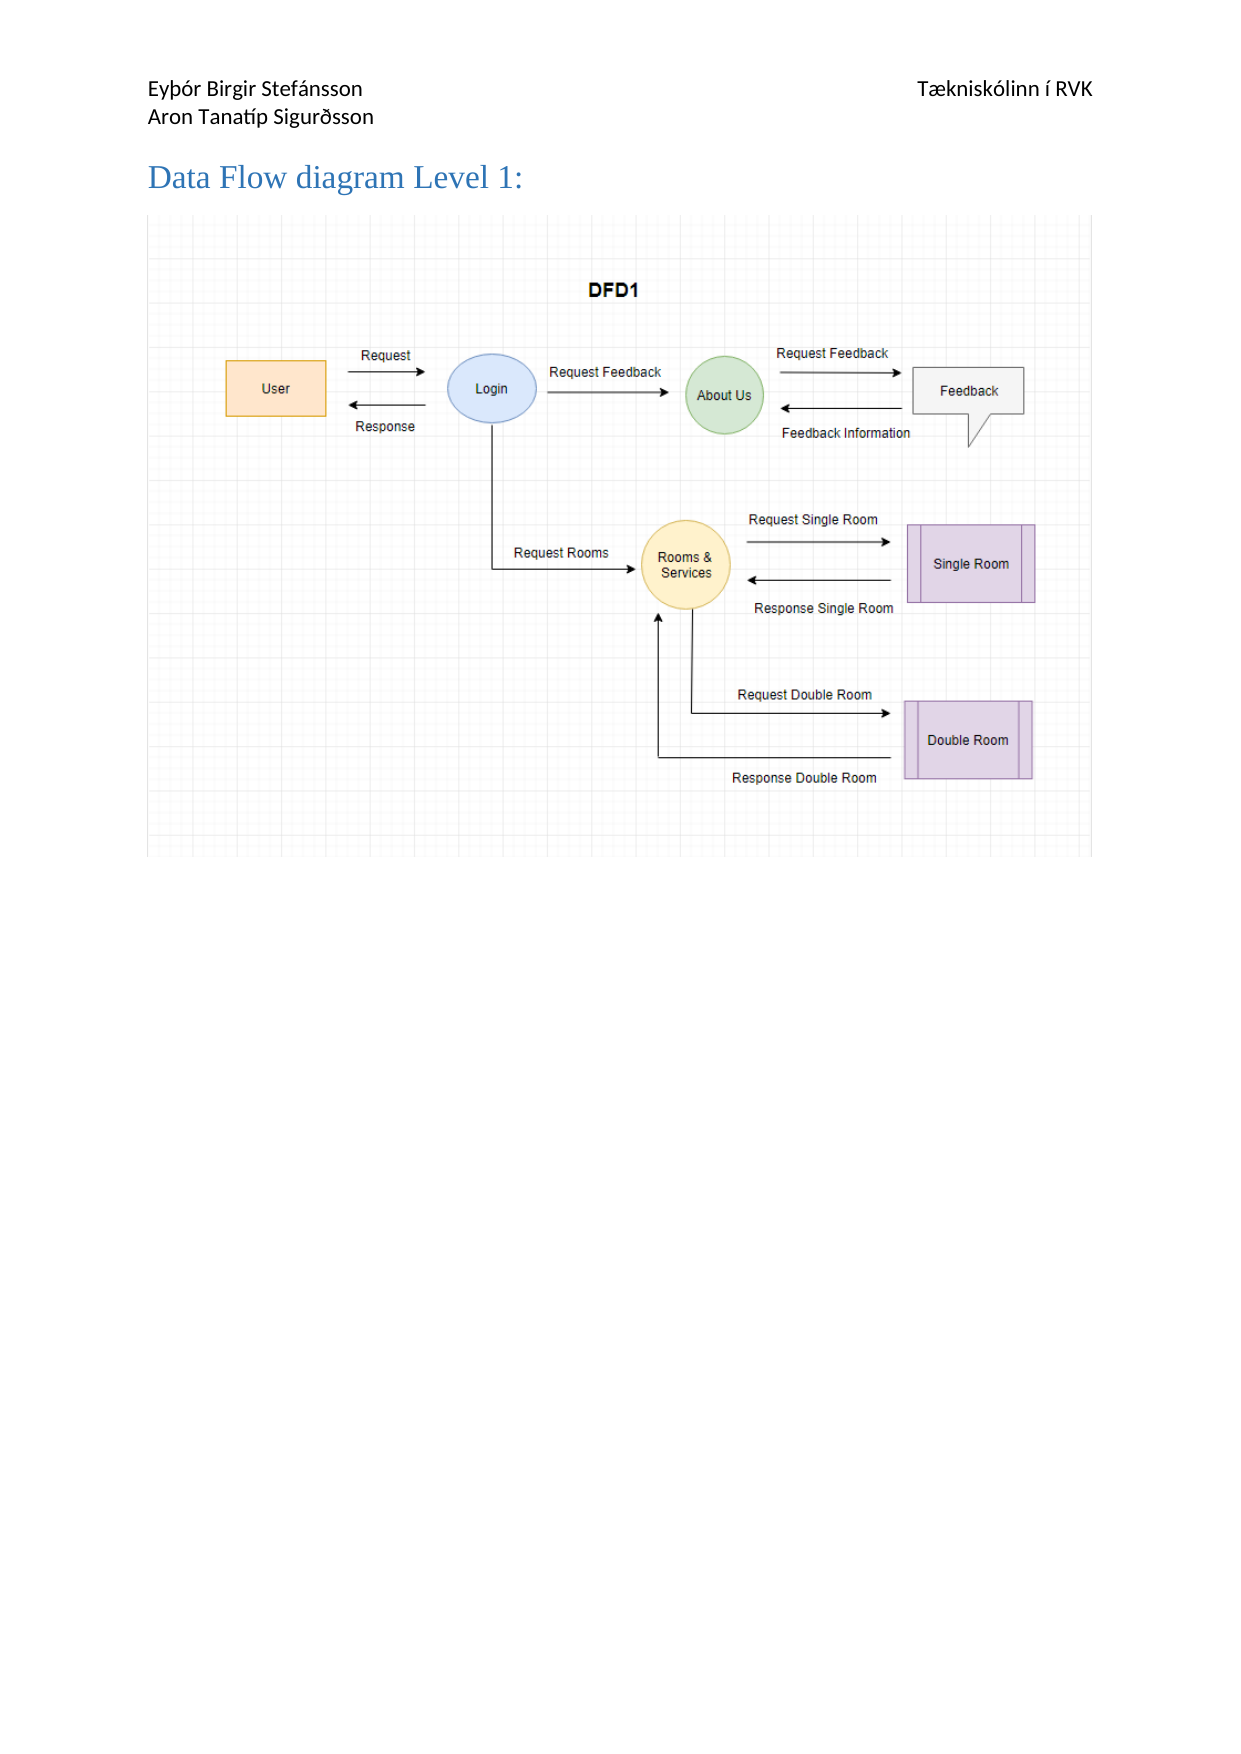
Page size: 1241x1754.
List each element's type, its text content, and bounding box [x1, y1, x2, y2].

picture [147, 215, 1092, 857]
text Data Flow diagram Level 1: [148, 158, 1093, 196]
